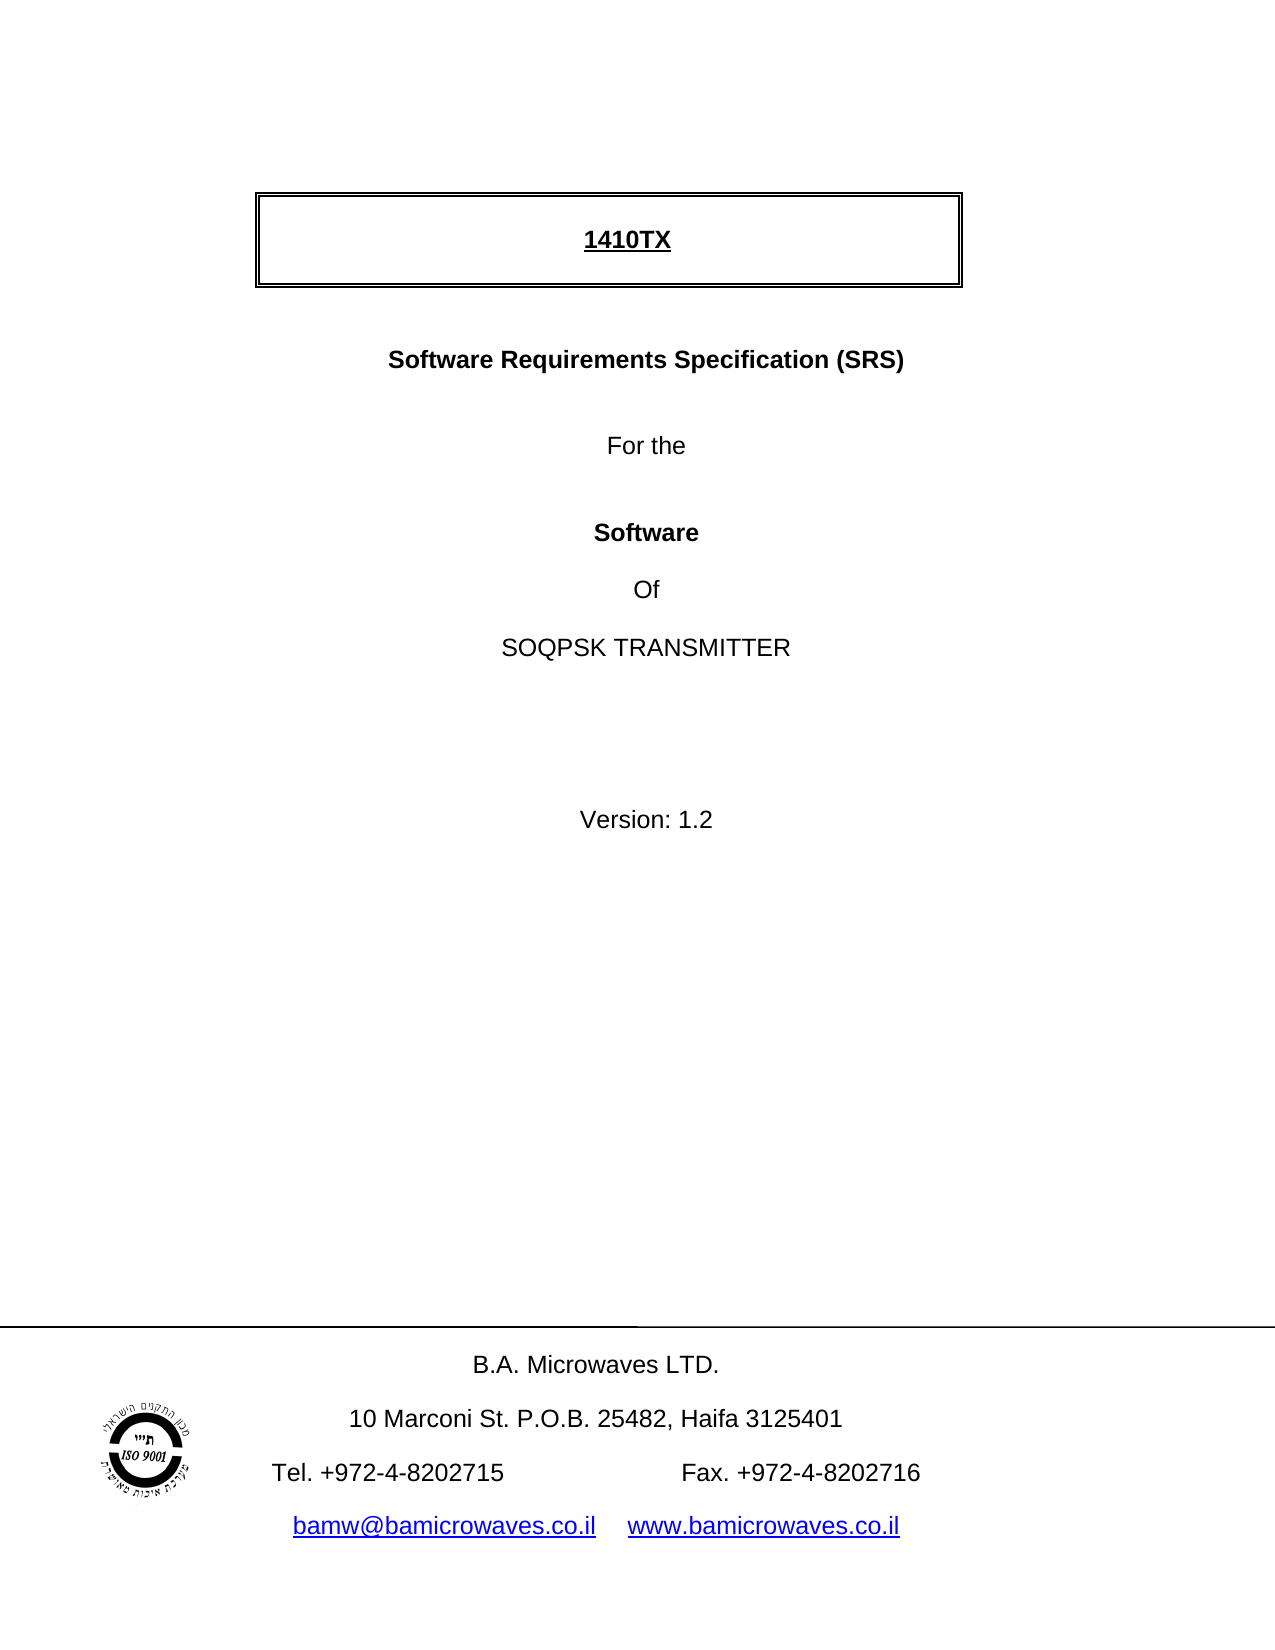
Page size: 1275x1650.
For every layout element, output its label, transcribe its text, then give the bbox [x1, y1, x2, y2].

text Version: 1.2 [126, 805, 1167, 834]
table_header 1410TX [260, 197, 958, 283]
text SOQPSK TRANSMITTER [126, 633, 1167, 661]
text Software [126, 518, 1167, 546]
text Of [126, 575, 1167, 604]
text For the [126, 431, 1167, 460]
text Software Requirements Specification () [126, 345, 1167, 374]
